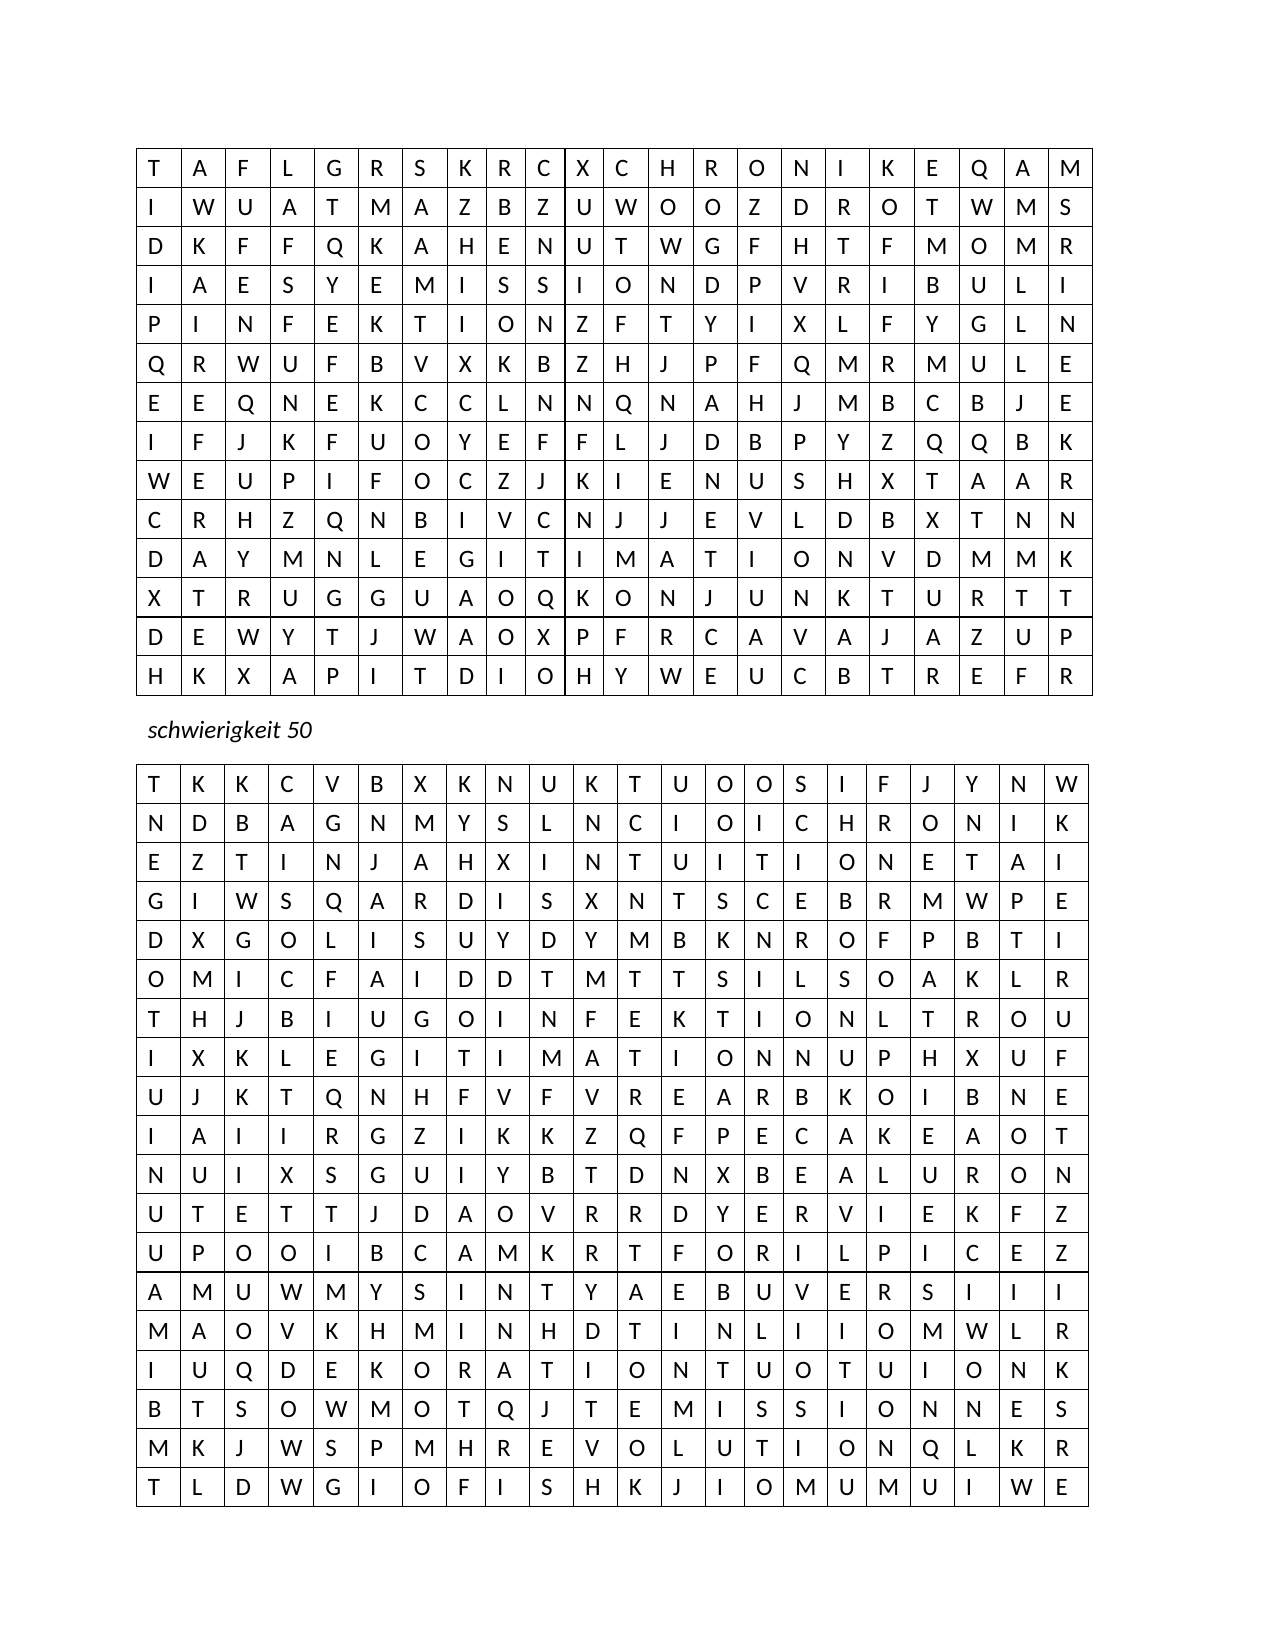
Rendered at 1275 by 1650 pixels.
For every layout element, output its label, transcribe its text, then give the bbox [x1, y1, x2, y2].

table_cell J [359, 1194, 402, 1232]
table_cell N [530, 999, 573, 1037]
table_cell Y [447, 804, 485, 842]
table_cell T [649, 305, 693, 343]
table_cell B [738, 422, 781, 460]
table_cell B [870, 383, 914, 421]
table_cell I [137, 188, 181, 226]
table_cell A [1000, 843, 1044, 881]
table_cell I [706, 1390, 744, 1428]
table_cell I [784, 843, 827, 881]
table_cell X [566, 149, 603, 187]
table_cell I [447, 1273, 485, 1310]
table_cell E [694, 656, 737, 694]
table_cell U [403, 578, 447, 616]
table_cell I [359, 921, 402, 959]
table_cell G [225, 921, 268, 959]
table_cell F [315, 344, 358, 382]
table_cell N [745, 921, 783, 959]
table_cell K [448, 149, 486, 187]
table_cell U [911, 1468, 954, 1506]
table_cell T [618, 1311, 661, 1349]
table_cell I [870, 266, 914, 304]
table_cell M [137, 1429, 180, 1467]
table_cell A [960, 461, 1004, 499]
table_cell K [487, 344, 525, 382]
table_cell O [403, 1351, 446, 1388]
table_cell S [706, 882, 744, 920]
table_cell Q [915, 422, 959, 460]
table_cell K [1049, 422, 1092, 460]
table_cell P [271, 461, 314, 499]
table_cell H [828, 804, 866, 842]
table_cell A [955, 1116, 999, 1154]
table_cell Y [574, 921, 617, 959]
table_cell B [828, 882, 866, 920]
table_cell C [526, 500, 564, 538]
table_cell U [447, 921, 485, 959]
table_cell P [137, 305, 181, 343]
table_cell M [403, 804, 446, 842]
table_header O [706, 765, 744, 803]
table_cell T [960, 500, 1004, 538]
table_header N [1000, 765, 1044, 803]
table_cell A [486, 1351, 529, 1388]
table_cell F [447, 1077, 485, 1115]
table_cell J [604, 500, 648, 538]
table_cell K [271, 422, 314, 460]
table_cell K [1045, 1351, 1088, 1388]
table_cell O [911, 804, 954, 842]
table_cell O [828, 921, 866, 959]
table_cell T [1045, 1116, 1088, 1154]
table_cell W [955, 882, 999, 920]
table_cell F [867, 921, 910, 959]
table_cell H [574, 1468, 617, 1506]
table_cell N [649, 383, 693, 421]
table_cell J [225, 1429, 268, 1467]
table_cell I [314, 999, 358, 1037]
table_cell J [649, 422, 693, 460]
table_cell K [826, 578, 869, 616]
table_cell N [649, 578, 693, 616]
table_cell U [566, 227, 603, 265]
table_cell S [1049, 188, 1092, 226]
table_header V [314, 765, 358, 803]
table_cell E [314, 1351, 358, 1388]
table_cell T [1049, 578, 1092, 616]
table_header T [137, 765, 180, 803]
table_cell V [486, 1077, 529, 1115]
table_cell A [706, 1077, 744, 1115]
table_cell I [530, 843, 573, 881]
table_cell F [574, 999, 617, 1037]
table_cell F [604, 618, 648, 655]
table_cell U [911, 1155, 954, 1193]
table_cell I [1045, 1273, 1088, 1310]
table_cell U [745, 1273, 783, 1310]
table_cell N [1000, 1351, 1044, 1388]
table_cell L [1000, 1311, 1044, 1349]
table_cell M [911, 882, 954, 920]
table_cell F [662, 1116, 705, 1154]
table_cell F [1005, 656, 1048, 694]
table_cell B [955, 921, 999, 959]
table_cell R [960, 578, 1004, 616]
table_cell B [870, 500, 914, 538]
table_cell H [649, 149, 693, 187]
table_cell V [269, 1311, 313, 1349]
table_cell C [137, 500, 181, 538]
table_cell T [530, 1273, 573, 1310]
table_cell N [1049, 305, 1092, 343]
table_cell D [486, 960, 529, 998]
table_cell P [1049, 618, 1092, 655]
table_cell R [1045, 1429, 1088, 1467]
table_cell Y [486, 921, 529, 959]
table_cell K [1000, 1429, 1044, 1467]
table_cell V [574, 1429, 617, 1467]
table_cell I [604, 461, 648, 499]
table_cell T [137, 149, 181, 187]
table_cell A [911, 960, 954, 998]
table_cell R [1045, 960, 1088, 998]
table_cell M [137, 1311, 180, 1349]
table_cell O [955, 1351, 999, 1388]
table_cell I [181, 882, 224, 920]
table_cell H [359, 1311, 402, 1349]
table_cell J [359, 843, 402, 881]
table_cell E [649, 461, 693, 499]
table_cell I [745, 999, 783, 1037]
table_cell Y [604, 656, 648, 694]
table_cell Z [448, 188, 486, 226]
table_cell T [225, 843, 268, 881]
table_cell V [782, 266, 825, 304]
table_cell F [1000, 1194, 1044, 1232]
table_cell N [526, 383, 564, 421]
table_cell E [662, 1077, 705, 1115]
table_cell Y [574, 1273, 617, 1310]
table_cell Q [486, 1390, 529, 1428]
table_cell R [447, 1351, 485, 1388]
table_cell B [403, 500, 447, 538]
table_cell B [826, 656, 869, 694]
table_cell J [870, 618, 914, 655]
table_cell I [911, 1351, 954, 1388]
table_cell P [867, 1233, 910, 1271]
table_cell T [447, 1390, 485, 1428]
table_cell K [706, 921, 744, 959]
table_cell R [182, 500, 225, 538]
table_cell K [530, 1233, 573, 1271]
table_cell I [182, 305, 225, 343]
table_cell S [706, 960, 744, 998]
table_cell X [706, 1155, 744, 1193]
table_cell J [181, 1077, 224, 1115]
table_cell Q [315, 227, 358, 265]
table_cell K [870, 149, 914, 187]
table_cell T [745, 843, 783, 881]
table_cell H [181, 999, 224, 1037]
table_cell N [867, 1429, 910, 1467]
table_header K [225, 765, 268, 803]
table_cell A [182, 149, 225, 187]
table_cell Q [960, 422, 1004, 460]
table_cell W [314, 1390, 358, 1428]
table_cell U [738, 461, 781, 499]
table_cell W [182, 188, 225, 226]
table_cell L [271, 149, 314, 187]
table_cell I [225, 1155, 268, 1193]
table_cell N [271, 383, 314, 421]
table_cell Y [271, 618, 314, 655]
table_cell S [745, 1390, 783, 1428]
table_cell K [566, 578, 603, 616]
table_cell A [1005, 149, 1048, 187]
table_cell M [826, 344, 869, 382]
table_cell C [269, 960, 313, 998]
table_cell E [662, 1273, 705, 1310]
table_cell O [649, 188, 693, 226]
table_cell G [960, 305, 1004, 343]
table_cell K [359, 227, 402, 265]
table_cell I [314, 1233, 358, 1271]
table_cell K [955, 1194, 999, 1232]
table_cell K [530, 1116, 573, 1154]
table_cell C [604, 149, 648, 187]
table_cell F [870, 305, 914, 343]
table_cell I [225, 960, 268, 998]
table_cell E [1045, 1468, 1088, 1506]
table_cell T [618, 960, 661, 998]
table_cell R [870, 344, 914, 382]
table_cell L [1005, 344, 1048, 382]
table_cell Y [694, 305, 737, 343]
table_cell H [448, 227, 486, 265]
table_cell C [403, 1233, 446, 1271]
table_cell M [359, 188, 402, 226]
table_cell W [226, 344, 270, 382]
table_header W [1045, 765, 1088, 803]
table_cell K [566, 461, 603, 499]
table_cell W [1000, 1468, 1044, 1506]
table_cell S [403, 1273, 446, 1310]
table_cell I [486, 882, 529, 920]
table_cell T [870, 578, 914, 616]
table_cell J [530, 1390, 573, 1428]
table_cell G [359, 1038, 402, 1076]
table_cell T [1000, 921, 1044, 959]
table_cell R [784, 1194, 827, 1232]
table_cell V [784, 1273, 827, 1310]
table_cell E [1049, 344, 1092, 382]
table_cell R [745, 1077, 783, 1115]
table_cell B [359, 344, 402, 382]
table_cell A [826, 618, 869, 655]
table_cell K [1045, 804, 1088, 842]
table_cell D [530, 921, 573, 959]
table_cell I [269, 1116, 313, 1154]
table_cell I [911, 1077, 954, 1115]
table_cell D [137, 227, 181, 265]
table_cell D [782, 188, 825, 226]
table_cell M [403, 1429, 446, 1467]
table_cell T [662, 960, 705, 998]
table_cell O [828, 1429, 866, 1467]
table_cell T [662, 882, 705, 920]
table_cell I [662, 1311, 705, 1349]
table_header K [181, 765, 224, 803]
table_cell T [403, 305, 447, 343]
table_cell N [359, 500, 402, 538]
table_cell N [574, 843, 617, 881]
table_cell I [1000, 804, 1044, 842]
table_cell P [315, 656, 358, 694]
table_cell I [269, 843, 313, 881]
table_cell O [618, 1429, 661, 1467]
table_cell U [867, 1351, 910, 1388]
table_cell N [745, 1038, 783, 1076]
table_cell O [487, 578, 525, 616]
table_cell R [1045, 1311, 1088, 1349]
table_cell M [911, 1311, 954, 1349]
table_cell T [315, 188, 358, 226]
table_cell R [314, 1116, 358, 1154]
table_cell B [137, 1390, 180, 1428]
table_cell R [867, 882, 910, 920]
table_cell D [826, 500, 869, 538]
table_cell O [1000, 1116, 1044, 1154]
table_cell I [574, 1351, 617, 1388]
table_cell T [694, 539, 737, 577]
table_cell F [566, 422, 603, 460]
table_cell T [745, 1429, 783, 1467]
table_cell N [359, 804, 402, 842]
table_header K [574, 765, 617, 803]
table_cell B [526, 344, 564, 382]
table_cell T [955, 843, 999, 881]
table_cell S [403, 921, 446, 959]
table_cell I [359, 1468, 402, 1506]
table_cell I [359, 656, 402, 694]
table_cell B [955, 1077, 999, 1115]
table_cell B [784, 1077, 827, 1115]
table_cell S [403, 149, 447, 187]
table_cell E [137, 843, 180, 881]
table_cell K [662, 999, 705, 1037]
table_cell U [738, 656, 781, 694]
table_cell M [1005, 227, 1048, 265]
table_cell U [137, 1194, 180, 1232]
table_cell A [403, 188, 447, 226]
table_cell N [867, 843, 910, 881]
table_cell G [694, 227, 737, 265]
table_cell F [447, 1468, 485, 1506]
table_cell P [911, 921, 954, 959]
table_cell O [782, 539, 825, 577]
table_cell A [403, 227, 447, 265]
table_cell U [706, 1429, 744, 1467]
table_cell Q [137, 344, 181, 382]
table_cell L [314, 921, 358, 959]
table_cell S [530, 882, 573, 920]
table_cell M [867, 1468, 910, 1506]
table_cell D [181, 804, 224, 842]
table_cell D [694, 422, 737, 460]
table_cell R [487, 149, 525, 187]
table_cell G [359, 1155, 402, 1193]
table_cell D [662, 1194, 705, 1232]
table_cell W [225, 882, 268, 920]
table_cell E [182, 461, 225, 499]
table_cell R [649, 618, 693, 655]
table_cell I [315, 461, 358, 499]
table_cell I [706, 843, 744, 881]
table_cell N [782, 578, 825, 616]
table_cell H [604, 344, 648, 382]
table_header K [447, 765, 485, 803]
table_cell V [782, 618, 825, 655]
table_cell Z [403, 1116, 446, 1154]
table_cell K [955, 960, 999, 998]
table_cell O [225, 1311, 268, 1349]
table_cell N [618, 882, 661, 920]
table_cell A [828, 1155, 866, 1193]
table_cell E [911, 1116, 954, 1154]
table_cell O [269, 921, 313, 959]
table_cell F [526, 422, 564, 460]
table_cell A [181, 1311, 224, 1349]
table_cell I [1000, 1273, 1044, 1310]
table_cell T [315, 618, 358, 655]
table_cell I [486, 1468, 529, 1506]
table_cell E [618, 999, 661, 1037]
table_cell O [784, 1351, 827, 1388]
table_header U [662, 765, 705, 803]
table_cell L [1000, 960, 1044, 998]
table_cell P [738, 266, 781, 304]
table_cell M [604, 539, 648, 577]
table_cell K [867, 1116, 910, 1154]
table_cell X [269, 1155, 313, 1193]
table_cell W [955, 1311, 999, 1349]
table_cell E [1000, 1390, 1044, 1428]
table_cell R [826, 266, 869, 304]
table_cell Z [738, 188, 781, 226]
table_cell E [784, 1155, 827, 1193]
table_cell I [137, 422, 181, 460]
table_cell U [226, 461, 270, 499]
table_cell S [487, 266, 525, 304]
table_cell V [870, 539, 914, 577]
table_cell E [225, 1194, 268, 1232]
table_cell G [315, 578, 358, 616]
table_cell E [487, 422, 525, 460]
table_cell N [706, 1311, 744, 1349]
table_cell M [359, 1390, 402, 1428]
table_cell P [867, 1038, 910, 1076]
table_cell I [955, 1273, 999, 1310]
table_cell D [448, 656, 486, 694]
table_cell A [182, 266, 225, 304]
table_cell E [1045, 1077, 1088, 1115]
table_cell X [870, 461, 914, 499]
table_cell R [955, 1155, 999, 1193]
table_cell O [403, 422, 447, 460]
table_cell I [784, 1429, 827, 1467]
table_cell I [448, 500, 486, 538]
table_cell C [745, 882, 783, 920]
table_cell H [447, 843, 485, 881]
table_cell I [486, 999, 529, 1037]
table_cell A [828, 1116, 866, 1154]
table_cell U [271, 344, 314, 382]
table_cell U [137, 1233, 180, 1271]
table_cell C [448, 383, 486, 421]
table_cell U [828, 1038, 866, 1076]
table_cell T [915, 188, 959, 226]
table_cell A [271, 188, 314, 226]
table_cell U [960, 266, 1004, 304]
table_cell L [1005, 305, 1048, 343]
table_cell W [604, 188, 648, 226]
table_cell F [604, 305, 648, 343]
table_cell M [960, 539, 1004, 577]
table_cell F [662, 1233, 705, 1271]
table_cell I [738, 539, 781, 577]
table_cell Q [604, 383, 648, 421]
table_cell M [662, 1390, 705, 1428]
table_cell W [269, 1273, 313, 1310]
table_header B [359, 765, 402, 803]
table_cell U [1005, 618, 1048, 655]
table_cell N [911, 1390, 954, 1428]
table_cell Y [826, 422, 869, 460]
table_cell F [314, 960, 358, 998]
table_cell I [487, 539, 525, 577]
table_cell B [225, 804, 268, 842]
table_cell B [745, 1155, 783, 1193]
table_cell W [960, 188, 1004, 226]
table_cell K [486, 1116, 529, 1154]
table_cell U [1000, 1038, 1044, 1076]
table_cell M [915, 344, 959, 382]
table_cell B [662, 921, 705, 959]
table_cell N [226, 305, 270, 343]
table_cell I [403, 960, 446, 998]
table_cell O [1000, 999, 1044, 1037]
table_cell I [1045, 921, 1088, 959]
table_cell D [447, 882, 485, 920]
table_cell I [486, 1038, 529, 1076]
table_cell R [694, 149, 737, 187]
table_cell W [137, 461, 181, 499]
table_cell V [828, 1194, 866, 1232]
table_cell N [826, 539, 869, 577]
table_cell Z [566, 305, 603, 343]
table_cell R [618, 1194, 661, 1232]
table_cell E [315, 383, 358, 421]
table_cell Q [618, 1116, 661, 1154]
table_cell P [782, 422, 825, 460]
table_cell E [915, 149, 959, 187]
table_cell M [181, 1273, 224, 1310]
table_cell U [359, 999, 402, 1037]
table_cell U [566, 188, 603, 226]
table_cell I [137, 266, 181, 304]
table_cell I [955, 1468, 999, 1506]
table_cell U [1045, 999, 1088, 1037]
table_cell G [137, 882, 180, 920]
table_cell T [870, 656, 914, 694]
table_cell X [181, 921, 224, 959]
table_cell N [314, 843, 358, 881]
table_cell S [782, 461, 825, 499]
table_cell X [486, 843, 529, 881]
table_cell M [403, 1311, 446, 1349]
table_cell N [955, 804, 999, 842]
table_cell O [694, 188, 737, 226]
table_cell I [566, 539, 603, 577]
table_cell R [745, 1233, 783, 1271]
table_cell H [826, 461, 869, 499]
table_cell N [566, 500, 603, 538]
table_cell C [694, 618, 737, 655]
table_cell T [530, 1351, 573, 1388]
table_cell W [269, 1429, 313, 1467]
table_cell I [867, 1194, 910, 1232]
table_cell T [618, 843, 661, 881]
table_cell M [826, 383, 869, 421]
table_cell Q [314, 882, 358, 920]
table_cell B [960, 383, 1004, 421]
table_cell R [955, 999, 999, 1037]
table_cell E [745, 1116, 783, 1154]
table_cell O [870, 188, 914, 226]
table_cell T [828, 1351, 866, 1388]
table_cell R [226, 578, 270, 616]
table_cell S [784, 1390, 827, 1428]
table_cell O [486, 1194, 529, 1232]
table_cell L [784, 960, 827, 998]
table_cell J [526, 461, 564, 499]
table_cell U [828, 1468, 866, 1506]
table_cell A [359, 960, 402, 998]
table_cell E [828, 1273, 866, 1310]
table_cell A [574, 1038, 617, 1076]
table_header C [269, 765, 313, 803]
table_cell E [403, 539, 447, 577]
table_cell A [618, 1273, 661, 1310]
table_cell Z [1045, 1233, 1088, 1271]
table_cell P [706, 1116, 744, 1154]
table_cell I [662, 804, 705, 842]
table_cell O [604, 578, 648, 616]
table_cell F [182, 422, 225, 460]
table_cell I [784, 1233, 827, 1271]
table_cell E [487, 227, 525, 265]
table_cell M [784, 1468, 827, 1506]
table_cell D [225, 1468, 268, 1506]
table_cell A [359, 882, 402, 920]
table_cell Y [226, 539, 270, 577]
table_cell I [566, 266, 603, 304]
table_cell Z [574, 1116, 617, 1154]
table_cell M [1005, 539, 1048, 577]
table_cell H [403, 1077, 446, 1115]
table_cell I [447, 1116, 485, 1154]
table_cell N [1000, 1077, 1044, 1115]
table_cell W [649, 227, 693, 265]
table_header X [403, 765, 446, 803]
table_cell S [314, 1155, 358, 1193]
table_cell H [566, 656, 603, 694]
table_cell J [1005, 383, 1048, 421]
table_cell I [706, 1468, 744, 1506]
table_cell Y [706, 1194, 744, 1232]
table_cell F [359, 461, 402, 499]
table_cell T [530, 960, 573, 998]
table_cell S [314, 1429, 358, 1467]
table_cell G [315, 149, 358, 187]
table_cell K [618, 1468, 661, 1506]
table_cell A [448, 578, 486, 616]
table_header Y [955, 765, 999, 803]
table_cell E [182, 618, 225, 655]
table_cell E [618, 1390, 661, 1428]
table_cell R [1049, 656, 1092, 694]
table_cell T [447, 1038, 485, 1076]
table_cell T [574, 1155, 617, 1193]
table_cell F [870, 227, 914, 265]
table_cell O [269, 1233, 313, 1271]
table_cell L [828, 1233, 866, 1271]
table_cell I [1045, 843, 1088, 881]
table_cell T [526, 539, 564, 577]
table_cell W [403, 618, 447, 655]
table_cell C [784, 804, 827, 842]
table_cell L [269, 1038, 313, 1076]
table_cell Y [915, 305, 959, 343]
table_cell C [915, 383, 959, 421]
table_cell O [867, 960, 910, 998]
table_cell C [782, 656, 825, 694]
table_cell H [782, 227, 825, 265]
table_cell G [403, 999, 446, 1037]
table_cell H [447, 1429, 485, 1467]
table_cell P [359, 1429, 402, 1467]
table_cell E [784, 882, 827, 920]
table_cell N [662, 1351, 705, 1388]
table_cell J [649, 344, 693, 382]
table_cell K [181, 1429, 224, 1467]
table_cell H [226, 500, 270, 538]
table_cell B [530, 1155, 573, 1193]
table_cell Y [359, 1273, 402, 1310]
table_cell S [486, 804, 529, 842]
table_cell O [738, 149, 781, 187]
table_cell L [1005, 266, 1048, 304]
table_cell V [487, 500, 525, 538]
table_cell T [911, 999, 954, 1037]
table_cell O [604, 266, 648, 304]
table_cell K [359, 1351, 402, 1388]
table_cell E [359, 266, 402, 304]
table_cell N [574, 804, 617, 842]
table_cell N [315, 539, 358, 577]
table_cell D [694, 266, 737, 304]
table_cell T [618, 1233, 661, 1271]
table_cell S [828, 960, 866, 998]
table_cell T [137, 1468, 180, 1506]
table_cell A [694, 383, 737, 421]
table_cell O [487, 618, 525, 655]
table_cell P [694, 344, 737, 382]
table_cell I [738, 305, 781, 343]
table_cell J [225, 999, 268, 1037]
table_cell N [784, 1038, 827, 1076]
table_cell E [745, 1194, 783, 1232]
table_cell A [447, 1194, 485, 1232]
table_cell O [784, 999, 827, 1037]
table_cell F [226, 227, 270, 265]
table_cell K [314, 1311, 358, 1349]
table_cell X [226, 656, 270, 694]
table_cell M [403, 266, 447, 304]
table_cell X [448, 344, 486, 382]
table_cell O [867, 1077, 910, 1115]
table_cell P [566, 618, 603, 655]
table_cell T [604, 227, 648, 265]
table_cell E [960, 656, 1004, 694]
table_cell T [826, 227, 869, 265]
table_cell N [526, 227, 564, 265]
table_cell E [911, 1194, 954, 1232]
table_cell T [269, 1194, 313, 1232]
table_cell T [618, 1038, 661, 1076]
table_cell O [706, 1038, 744, 1076]
table_cell O [403, 1468, 446, 1506]
table_cell T [182, 578, 225, 616]
table_cell K [225, 1077, 268, 1115]
table_cell N [662, 1155, 705, 1193]
table_cell A [1005, 461, 1048, 499]
table_cell L [604, 422, 648, 460]
table_cell K [359, 383, 402, 421]
table_cell O [745, 1468, 783, 1506]
table_cell O [137, 960, 180, 998]
table_cell X [782, 305, 825, 343]
table_cell S [530, 1468, 573, 1506]
table_cell O [269, 1390, 313, 1428]
table_cell O [706, 1233, 744, 1271]
table_cell A [649, 539, 693, 577]
table_cell Z [181, 843, 224, 881]
table_cell I [745, 804, 783, 842]
table_cell O [403, 461, 447, 499]
table_cell L [487, 383, 525, 421]
table_cell U [745, 1351, 783, 1388]
table_header O [745, 765, 783, 803]
table_cell N [137, 1155, 180, 1193]
table_cell I [784, 1311, 827, 1349]
table_cell F [315, 422, 358, 460]
table_cell Q [526, 578, 564, 616]
table_cell B [1005, 422, 1048, 460]
table_cell G [359, 578, 402, 616]
table_cell J [359, 618, 402, 655]
table_cell N [486, 1273, 529, 1310]
table_cell T [181, 1194, 224, 1232]
table_cell S [271, 266, 314, 304]
table_cell K [225, 1038, 268, 1076]
table_cell M [271, 539, 314, 577]
table_cell J [226, 422, 270, 460]
table_cell U [359, 422, 402, 460]
table_header N [486, 765, 529, 803]
table_cell N [566, 383, 603, 421]
table_cell L [662, 1429, 705, 1467]
table_cell V [530, 1194, 573, 1232]
text schwierigkeit 50 [148, 714, 1127, 745]
table_cell I [137, 1116, 180, 1154]
table_cell F [738, 227, 781, 265]
table_cell M [1049, 149, 1092, 187]
table_cell U [915, 578, 959, 616]
table_cell E [530, 1429, 573, 1467]
table_cell A [137, 1273, 180, 1310]
table_cell R [486, 1429, 529, 1467]
table_cell T [915, 461, 959, 499]
table_cell D [447, 960, 485, 998]
table_cell H [911, 1038, 954, 1076]
table_cell O [867, 1390, 910, 1428]
table_cell U [181, 1351, 224, 1388]
table_cell O [403, 1390, 446, 1428]
table_cell D [137, 618, 181, 655]
table_cell G [448, 539, 486, 577]
table_cell O [867, 1311, 910, 1349]
table_cell F [271, 227, 314, 265]
table_header I [828, 765, 866, 803]
table_cell T [706, 1351, 744, 1388]
table_cell K [182, 656, 225, 694]
table_cell M [530, 1038, 573, 1076]
table_cell A [182, 539, 225, 577]
table_cell C [618, 804, 661, 842]
table_cell N [1005, 500, 1048, 538]
table_cell G [359, 1116, 402, 1154]
table_cell U [960, 344, 1004, 382]
table_cell O [618, 1351, 661, 1388]
table_cell H [738, 383, 781, 421]
table_cell E [182, 383, 225, 421]
table_cell P [1000, 882, 1044, 920]
table_cell O [225, 1233, 268, 1271]
table_cell J [662, 1468, 705, 1506]
table_cell X [574, 882, 617, 920]
table_cell I [448, 266, 486, 304]
table_cell G [314, 804, 358, 842]
table_cell M [181, 960, 224, 998]
table_cell E [315, 305, 358, 343]
table_cell S [911, 1273, 954, 1310]
table_cell I [447, 1311, 485, 1349]
table_cell W [649, 656, 693, 694]
table_cell O [828, 843, 866, 881]
table_cell T [403, 656, 447, 694]
table_cell I [662, 1038, 705, 1076]
table_header S [784, 765, 827, 803]
table_cell N [649, 266, 693, 304]
table_cell T [269, 1077, 313, 1115]
table_cell L [745, 1311, 783, 1349]
table_cell S [526, 266, 564, 304]
table_cell M [486, 1233, 529, 1271]
table_cell C [784, 1116, 827, 1154]
table_cell Z [1045, 1194, 1088, 1232]
table_cell R [403, 882, 446, 920]
table_cell K [1049, 539, 1092, 577]
table_cell I [745, 960, 783, 998]
table_cell D [618, 1155, 661, 1193]
table_cell L [867, 999, 910, 1037]
table_cell A [448, 618, 486, 655]
table_cell S [269, 882, 313, 920]
table_cell L [359, 539, 402, 577]
table_cell T [137, 999, 180, 1037]
table_cell I [828, 1311, 866, 1349]
table_cell R [618, 1077, 661, 1115]
table_cell Q [911, 1429, 954, 1467]
table_cell T [706, 999, 744, 1037]
table_header T [618, 765, 661, 803]
table_cell E [911, 843, 954, 881]
table_cell O [706, 804, 744, 842]
table_cell R [784, 921, 827, 959]
table_cell U [137, 1077, 180, 1115]
table_cell Z [870, 422, 914, 460]
table_cell Z [566, 344, 603, 382]
table_cell U [181, 1155, 224, 1193]
table_cell E [1000, 1233, 1044, 1271]
table_cell A [181, 1116, 224, 1154]
table_cell Q [782, 344, 825, 382]
table_cell R [1049, 227, 1092, 265]
table_cell R [826, 188, 869, 226]
table_cell Q [960, 149, 1004, 187]
table_cell X [955, 1038, 999, 1076]
table_cell V [738, 500, 781, 538]
table_cell I [137, 1038, 180, 1076]
table_cell N [1049, 500, 1092, 538]
table_cell Z [960, 618, 1004, 655]
table_cell F [738, 344, 781, 382]
table_cell N [955, 1390, 999, 1428]
table_cell F [1045, 1038, 1088, 1076]
table_cell N [694, 461, 737, 499]
table_cell R [915, 656, 959, 694]
table_cell A [269, 804, 313, 842]
table_cell F [226, 149, 270, 187]
table_cell T [181, 1390, 224, 1428]
table_cell N [782, 149, 825, 187]
table_cell N [1045, 1155, 1088, 1193]
table_cell B [915, 266, 959, 304]
table_cell U [738, 578, 781, 616]
table_cell R [574, 1233, 617, 1271]
table_cell A [915, 618, 959, 655]
table_cell O [447, 999, 485, 1037]
table_cell N [137, 804, 180, 842]
table_cell R [359, 149, 402, 187]
table_cell I [828, 1390, 866, 1428]
table_cell P [181, 1233, 224, 1271]
table_cell Q [225, 1351, 268, 1388]
table_cell J [694, 578, 737, 616]
table_cell R [574, 1194, 617, 1232]
table_cell Z [487, 461, 525, 499]
table_cell D [915, 539, 959, 577]
table_cell N [486, 1311, 529, 1349]
table_cell D [137, 921, 180, 959]
table_cell I [448, 305, 486, 343]
table_cell U [226, 188, 270, 226]
table_cell E [1049, 383, 1092, 421]
table_cell G [314, 1468, 358, 1506]
table_cell Q [315, 500, 358, 538]
table_cell O [1000, 1155, 1044, 1193]
table_cell K [359, 305, 402, 343]
table_cell H [137, 656, 181, 694]
table_cell L [530, 804, 573, 842]
table_cell F [530, 1077, 573, 1115]
table_cell H [530, 1311, 573, 1349]
table_cell D [403, 1194, 446, 1232]
table_cell B [269, 999, 313, 1037]
table_cell U [225, 1273, 268, 1310]
table_cell I [225, 1116, 268, 1154]
table_cell J [782, 383, 825, 421]
table_cell E [137, 383, 181, 421]
table_cell B [487, 188, 525, 226]
table_cell U [271, 578, 314, 616]
table_cell V [574, 1077, 617, 1115]
table_cell T [1005, 578, 1048, 616]
table_cell M [574, 960, 617, 998]
table_cell W [269, 1468, 313, 1506]
table_cell S [1045, 1390, 1088, 1428]
table_cell Q [226, 383, 270, 421]
table_cell A [271, 656, 314, 694]
table_cell S [225, 1390, 268, 1428]
table_cell U [403, 1155, 446, 1193]
table_cell F [271, 305, 314, 343]
table_cell N [828, 999, 866, 1037]
table_cell Z [526, 188, 564, 226]
table_cell I [911, 1233, 954, 1271]
table_cell D [269, 1351, 313, 1388]
table_cell I [137, 1351, 180, 1388]
table_header F [867, 765, 910, 803]
table_cell K [828, 1077, 866, 1115]
table_cell U [662, 843, 705, 881]
table_cell R [867, 804, 910, 842]
table_cell B [706, 1273, 744, 1310]
table_cell O [487, 305, 525, 343]
table_cell L [782, 500, 825, 538]
table_cell M [314, 1273, 358, 1310]
table_cell I [826, 149, 869, 187]
table_cell Y [486, 1155, 529, 1193]
table_cell Y [315, 266, 358, 304]
table_cell E [694, 500, 737, 538]
table_cell D [137, 539, 181, 577]
table_cell R [1049, 461, 1092, 499]
table_cell M [1005, 188, 1048, 226]
table_header U [530, 765, 573, 803]
table_cell M [915, 227, 959, 265]
table_cell L [955, 1429, 999, 1467]
table_cell C [448, 461, 486, 499]
table_cell J [649, 500, 693, 538]
table_cell E [1045, 882, 1088, 920]
table_cell C [526, 149, 564, 187]
table_cell L [826, 305, 869, 343]
table_cell Z [271, 500, 314, 538]
table_cell W [226, 618, 270, 655]
table_cell D [574, 1311, 617, 1349]
table_cell A [447, 1233, 485, 1271]
table_cell K [182, 227, 225, 265]
table_cell E [314, 1038, 358, 1076]
table_cell Y [448, 422, 486, 460]
table_cell R [182, 344, 225, 382]
table_cell C [403, 383, 447, 421]
table_cell L [181, 1468, 224, 1506]
table_cell T [574, 1390, 617, 1428]
table_cell C [955, 1233, 999, 1271]
table_cell N [526, 305, 564, 343]
table_cell A [403, 843, 446, 881]
table_cell R [867, 1273, 910, 1310]
table_cell I [487, 656, 525, 694]
table_cell O [960, 227, 1004, 265]
table_cell X [181, 1038, 224, 1076]
table_cell A [738, 618, 781, 655]
table_cell T [314, 1194, 358, 1232]
table_cell B [359, 1233, 402, 1271]
table_cell X [137, 578, 181, 616]
table_cell I [403, 1038, 446, 1076]
table_cell E [226, 266, 270, 304]
table_cell M [618, 921, 661, 959]
table_cell I [1049, 266, 1092, 304]
table_header J [911, 765, 954, 803]
table_cell N [359, 1077, 402, 1115]
table_cell I [447, 1155, 485, 1193]
table_cell X [526, 618, 564, 655]
table_cell L [867, 1155, 910, 1193]
table_cell O [526, 656, 564, 694]
table_cell V [403, 344, 447, 382]
table_cell Q [314, 1077, 358, 1115]
table_cell X [915, 500, 959, 538]
